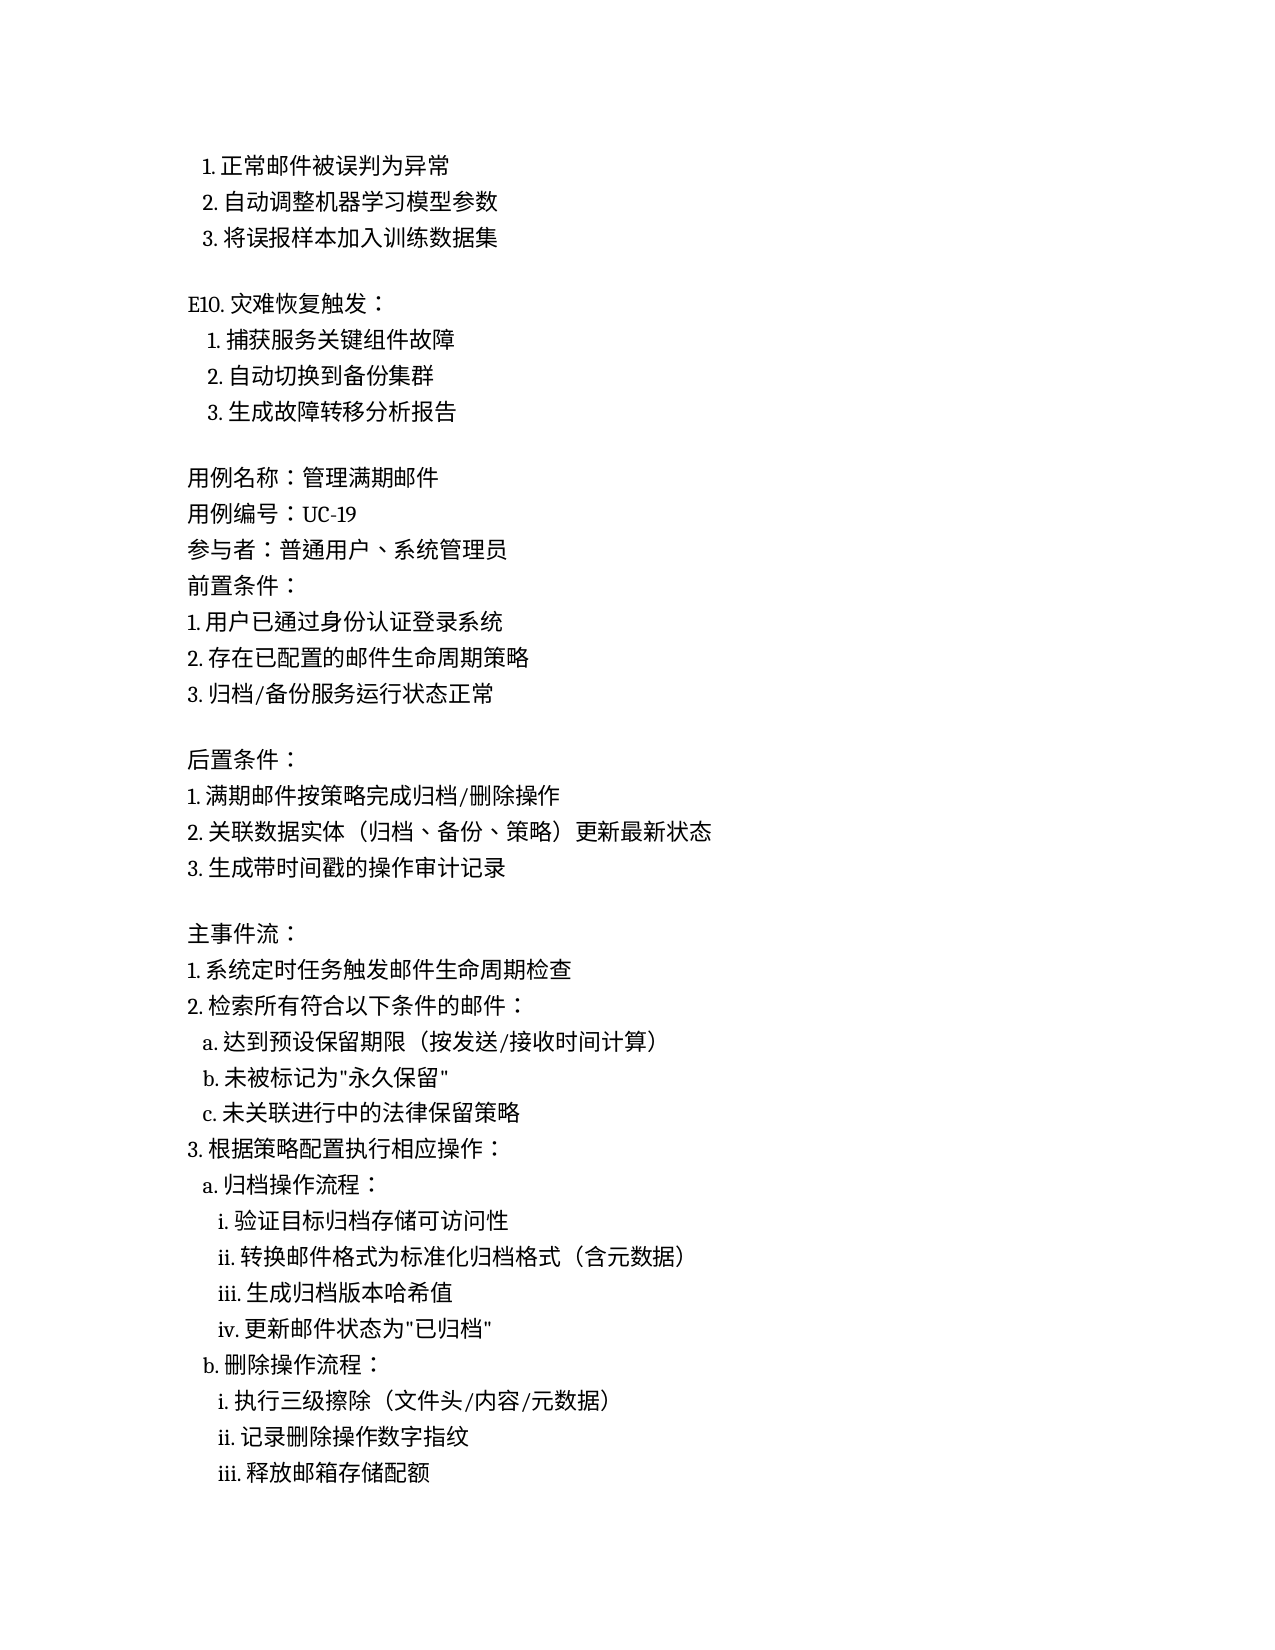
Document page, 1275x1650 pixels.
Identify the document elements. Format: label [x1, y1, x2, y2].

text [187, 150, 1087, 1488]
